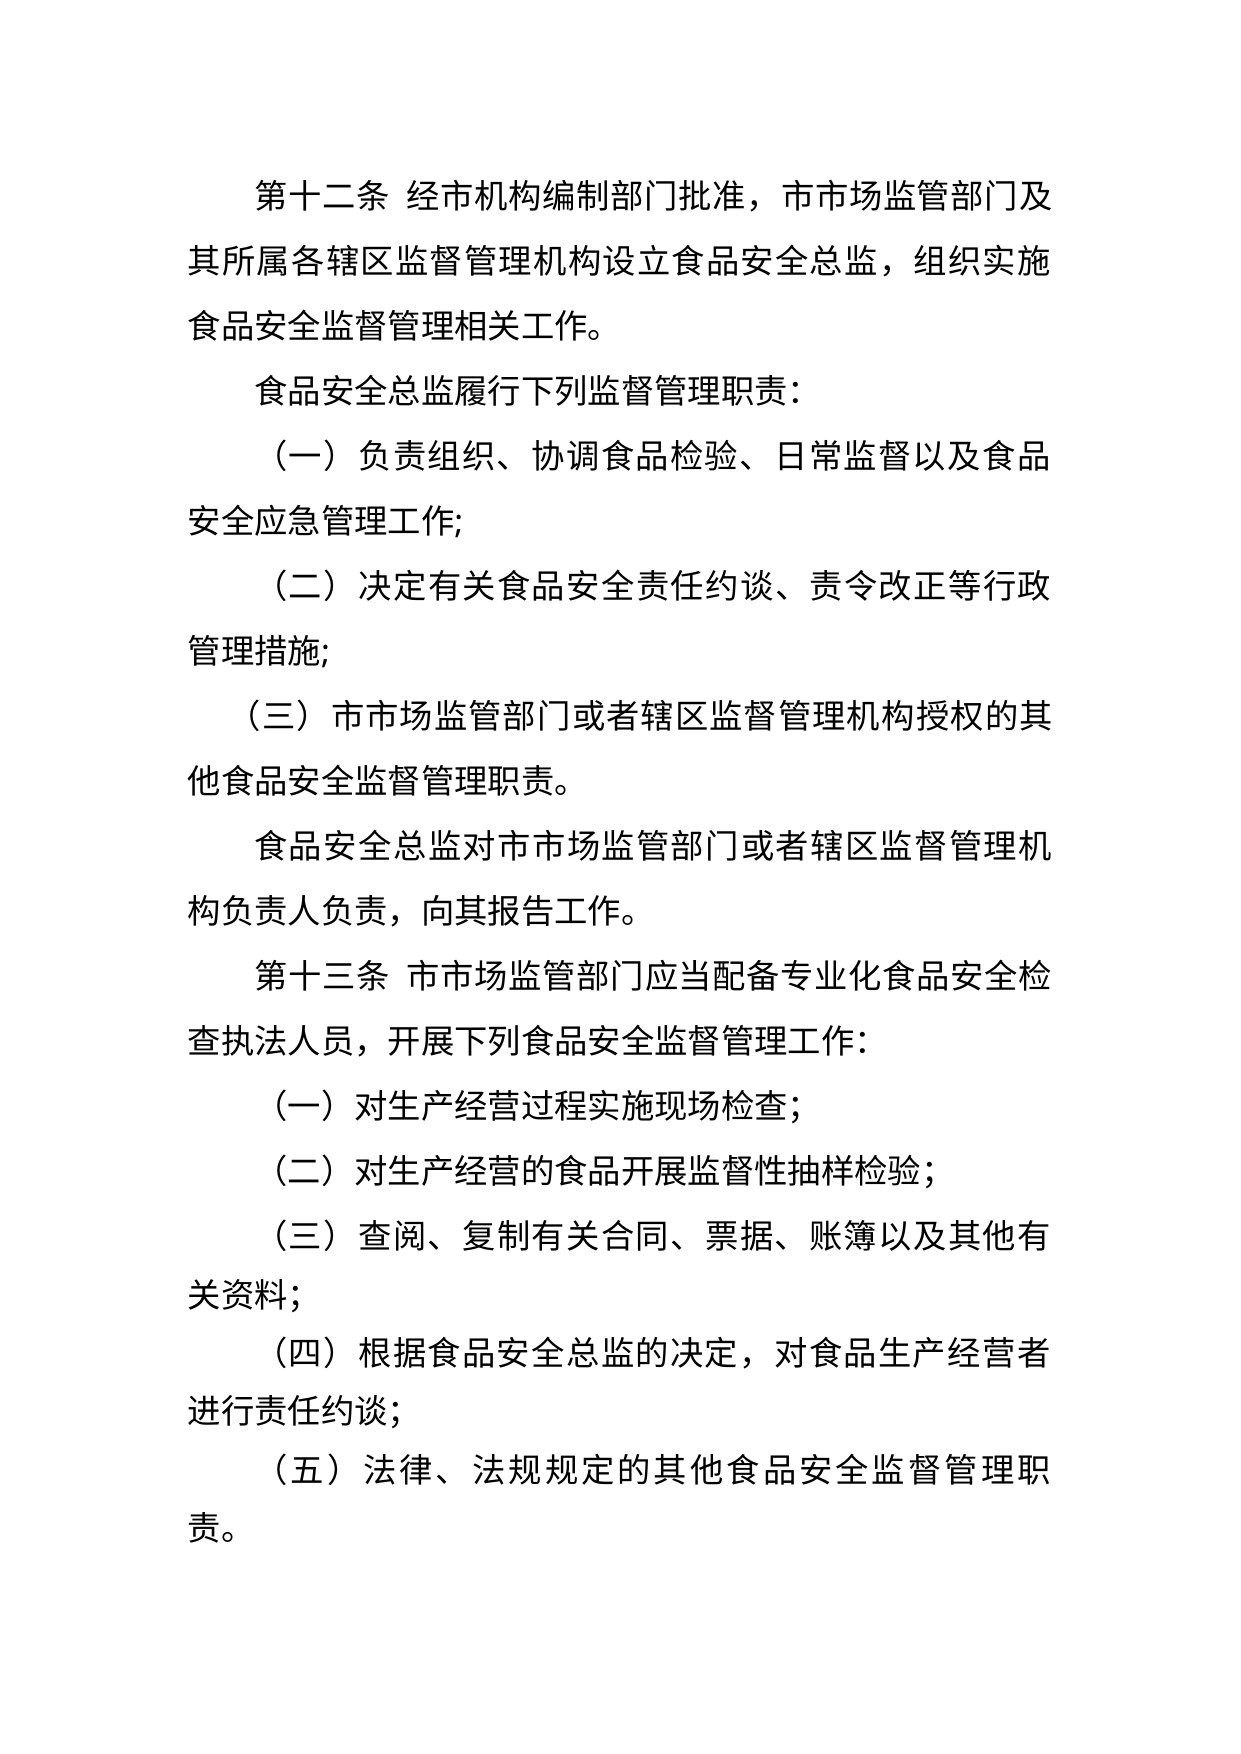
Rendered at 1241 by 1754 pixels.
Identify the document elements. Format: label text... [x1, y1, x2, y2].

text （三）市市场监管部门或者辖区监督管理机构授权的其他食品安全监督管理职责。 [187, 682, 1053, 812]
text （二）对生产经营的食品开展监督性抽样检验； [187, 1137, 1053, 1202]
text 食品安全总监履行下列监督管理职责： [187, 357, 1053, 422]
text （一）对生产经营过程实施现场检查； [187, 1072, 1053, 1137]
text （五）法律、法规规定的其他食品安全监督管理职责。 [187, 1435, 1053, 1552]
text （四）根据食品安全总监的决定，对食品生产经营者进行责任约谈； [187, 1319, 1053, 1435]
text （二）决定有关食品安全责任约谈、责令改正等行政管理措施; [187, 552, 1053, 682]
text 食品安全总监对市市场监管部门或者辖区监督管理机构负责人负责，向其报告工作。 [187, 812, 1053, 942]
text 第十二条 经市机构编制部门批准，市市场监管部门及其所属各辖区监督管理机构设立食品安全总监，组织实施食品安全监督管理相关工作。 [187, 162, 1053, 357]
text （三）查阅、复制有关合同、票据、账簿以及其他有关资料； [187, 1202, 1053, 1319]
text （一）负责组织、协调食品检验、日常监督以及食品安全应急管理工作; [187, 422, 1053, 552]
text 第十三条 市市场监管部门应当配备专业化食品安全检查执法人员，开展下列食品安全监督管理工作： [187, 942, 1053, 1072]
